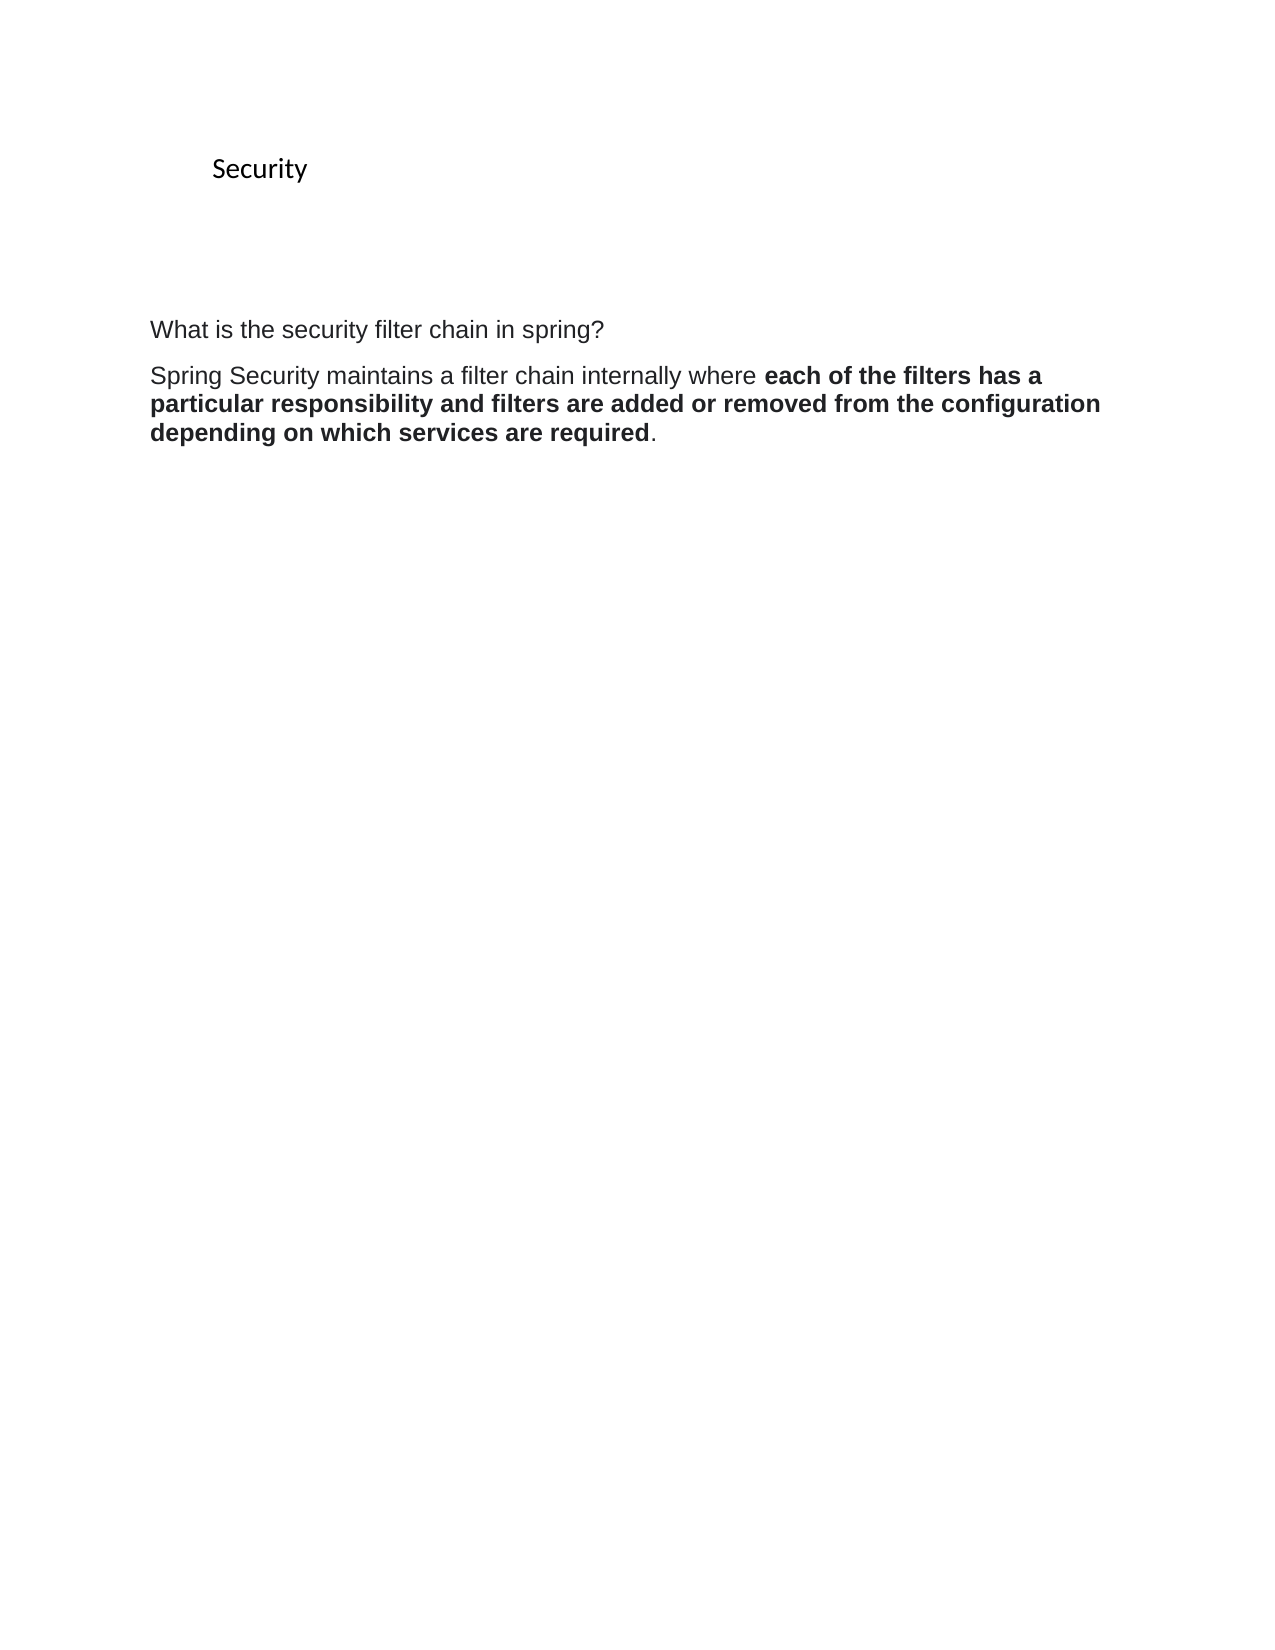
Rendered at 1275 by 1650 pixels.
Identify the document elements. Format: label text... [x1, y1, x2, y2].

text What is the security filter chain in spring? [150, 315, 1125, 344]
text Spring Security maintains a filter chain internally where each of the filters has a particular responsibility and filters are added or removed from the configuration depending on which services are required. [150, 361, 1125, 447]
text Security [150, 150, 1125, 186]
